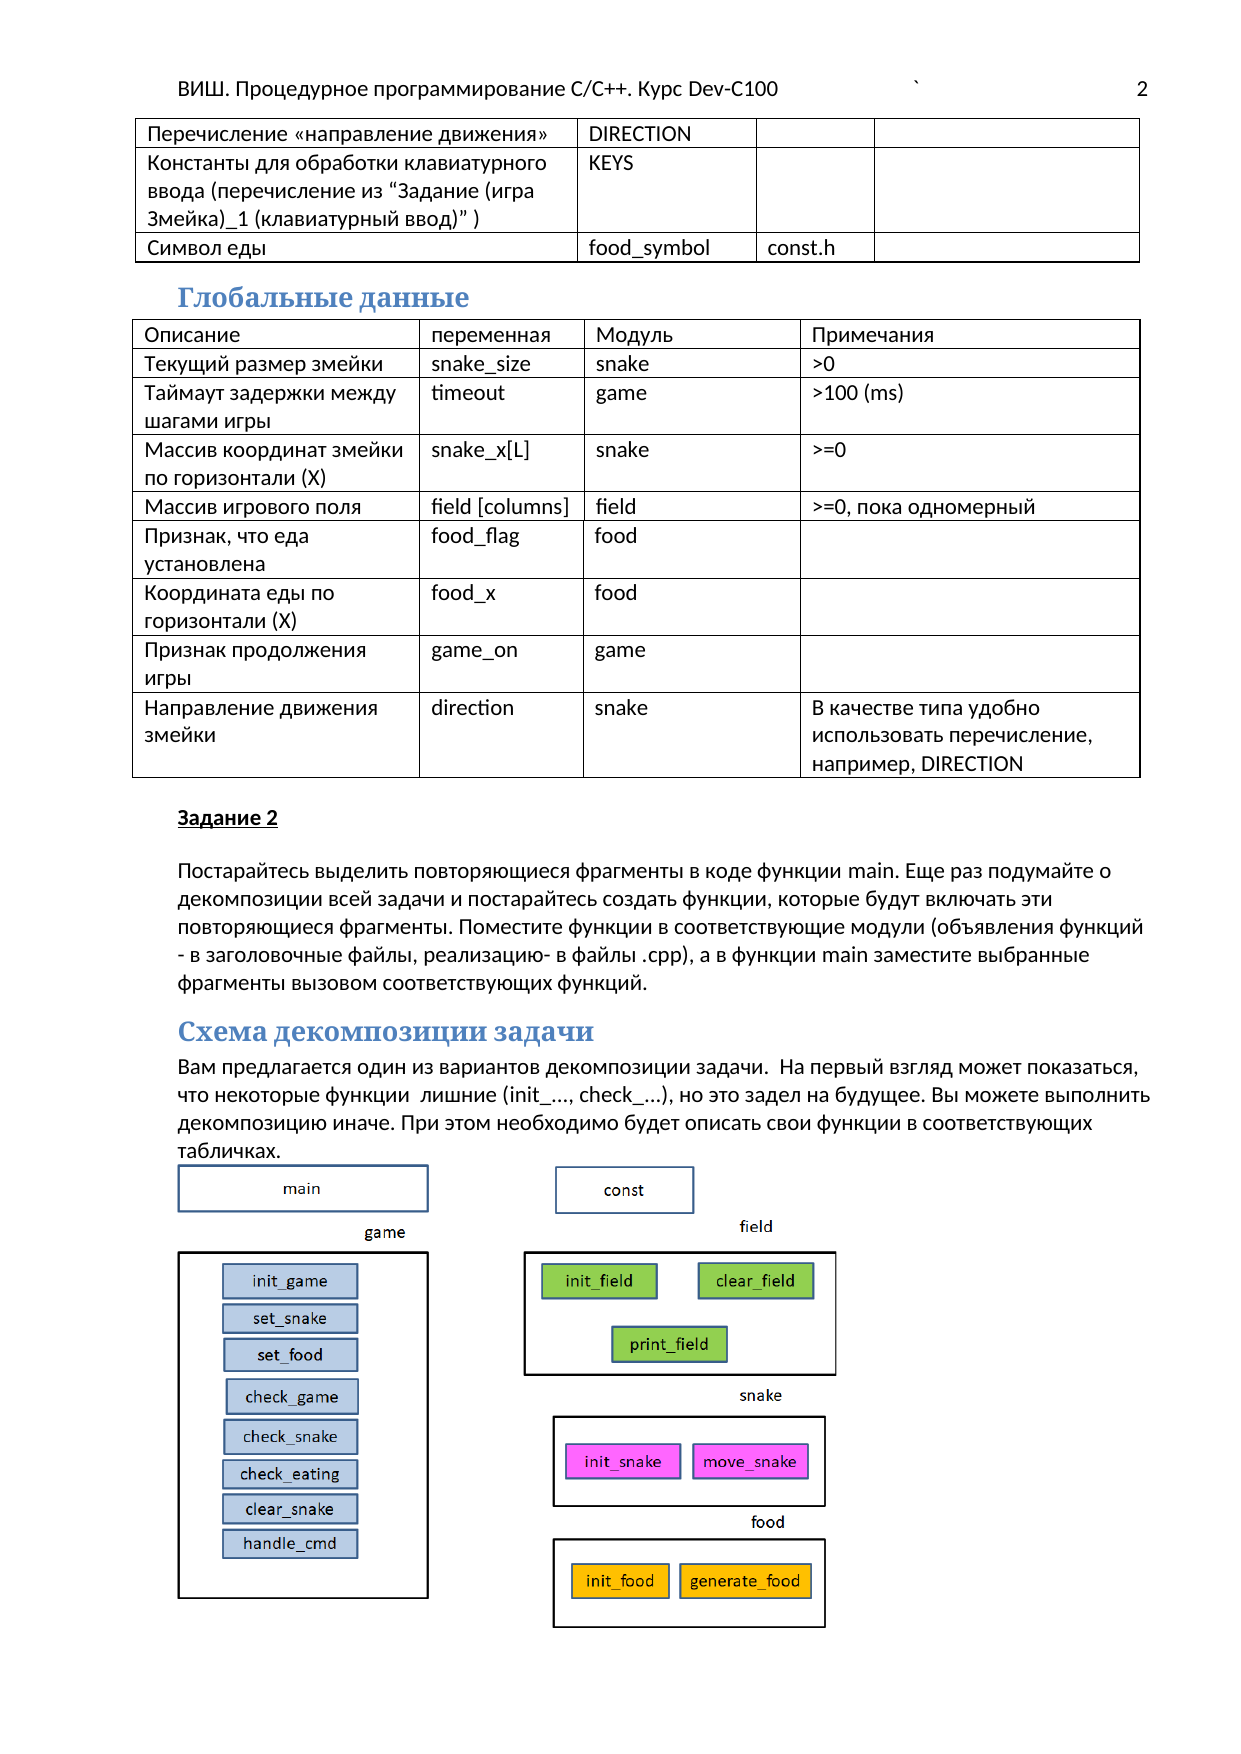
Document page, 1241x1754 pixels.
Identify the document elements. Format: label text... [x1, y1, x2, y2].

table_cell Массив координат змейки по горизонтали (X) [133, 435, 419, 491]
table_cell Координата еды по горизонтали (X) [133, 579, 419, 634]
table_cell Направление движения змейки [133, 693, 419, 777]
table_header Модуль [585, 320, 800, 348]
table_cell food_symbol [578, 233, 756, 261]
table_cell food_flag [420, 521, 583, 577]
table_header Примечания [801, 320, 1139, 348]
subtitle Схема декомпозиции задачи [177, 1017, 1152, 1048]
table_cell Текущий размер змейки [133, 349, 419, 377]
table_cell Признак продолжения игры [133, 636, 419, 692]
table_cell snake [585, 435, 800, 491]
table_cell Массив игрового поля [133, 492, 419, 520]
text Задание 2 [177, 803, 1152, 831]
table_cell Константы для обработки клавиатурного ввода (перечисление из “Задание (игра Змейка)_1 (клавиатурный ввод)” ) [136, 148, 577, 232]
table_cell field [columns] [420, 492, 584, 520]
table_cell KEYS [578, 148, 756, 232]
table_cell game [584, 636, 800, 692]
table_cell В качестве типа удобно использовать перечисление, например, DIRECTION [801, 693, 1139, 777]
table_cell [801, 521, 1139, 577]
table_cell [801, 636, 1139, 692]
table_cell game [585, 378, 800, 434]
picture [177, 1164, 837, 1628]
table_cell snake_size [420, 349, 584, 377]
table_cell game_on [420, 636, 583, 692]
table_cell DIRECTION [578, 119, 756, 147]
table_header Описание [133, 320, 419, 348]
text Постарайтесь выделить повторяющиеся фрагменты в коде функции main. Еще раз подумайте о декомпозиции всей задачи и постарайтесь создать функции, которые будут включать эти повторяющиеся фрагменты. Поместите функции в соответствующие модули (объявления функций - в заголовочные файлы, реализацию- в файлы .cpp), а в функции main заместите выбранные фрагменты вызовом соответствующих функций. [177, 856, 1152, 996]
table_cell food_x [420, 579, 583, 634]
table_cell >=0 [801, 435, 1139, 491]
table_cell Признак, что еда установлена [133, 521, 419, 577]
table_cell >0 [801, 349, 1139, 377]
table_header переменная [420, 320, 584, 348]
table_cell snake [585, 349, 800, 377]
table_cell >100 (ms) [801, 378, 1139, 434]
subtitle Глобальные данные [177, 283, 1152, 314]
table_cell food [584, 521, 800, 577]
table_cell const.h [757, 233, 874, 261]
table_cell Символ еды [136, 233, 577, 261]
table_cell field [585, 492, 800, 520]
table_cell [875, 148, 1139, 232]
table_cell Перечисление «направление движения» [136, 119, 577, 147]
text Вам предлагается один из вариантов декомпозиции задачи. На первый взгляд может показаться, что некоторые функции лишние (init_..., check_...), но это задел на будущее. Вы можете выполнить декомпозицию иначе. При этом необходимо будет описать свои функции в соответствующих табличках. [177, 1052, 1152, 1164]
table_cell >=0, пока одномерный [801, 492, 1139, 520]
table_cell snake [584, 693, 800, 777]
table_cell snake_x[L] [420, 435, 584, 491]
table_cell [875, 119, 1139, 147]
table_cell [757, 119, 874, 147]
table_cell food [584, 579, 800, 634]
table_cell Таймаут задержки между шагами игры [133, 378, 419, 434]
table_cell [757, 148, 874, 232]
table_cell timeout [420, 378, 584, 434]
table_cell [801, 579, 1139, 634]
table_cell [875, 233, 1139, 261]
table_cell direction [420, 693, 583, 777]
